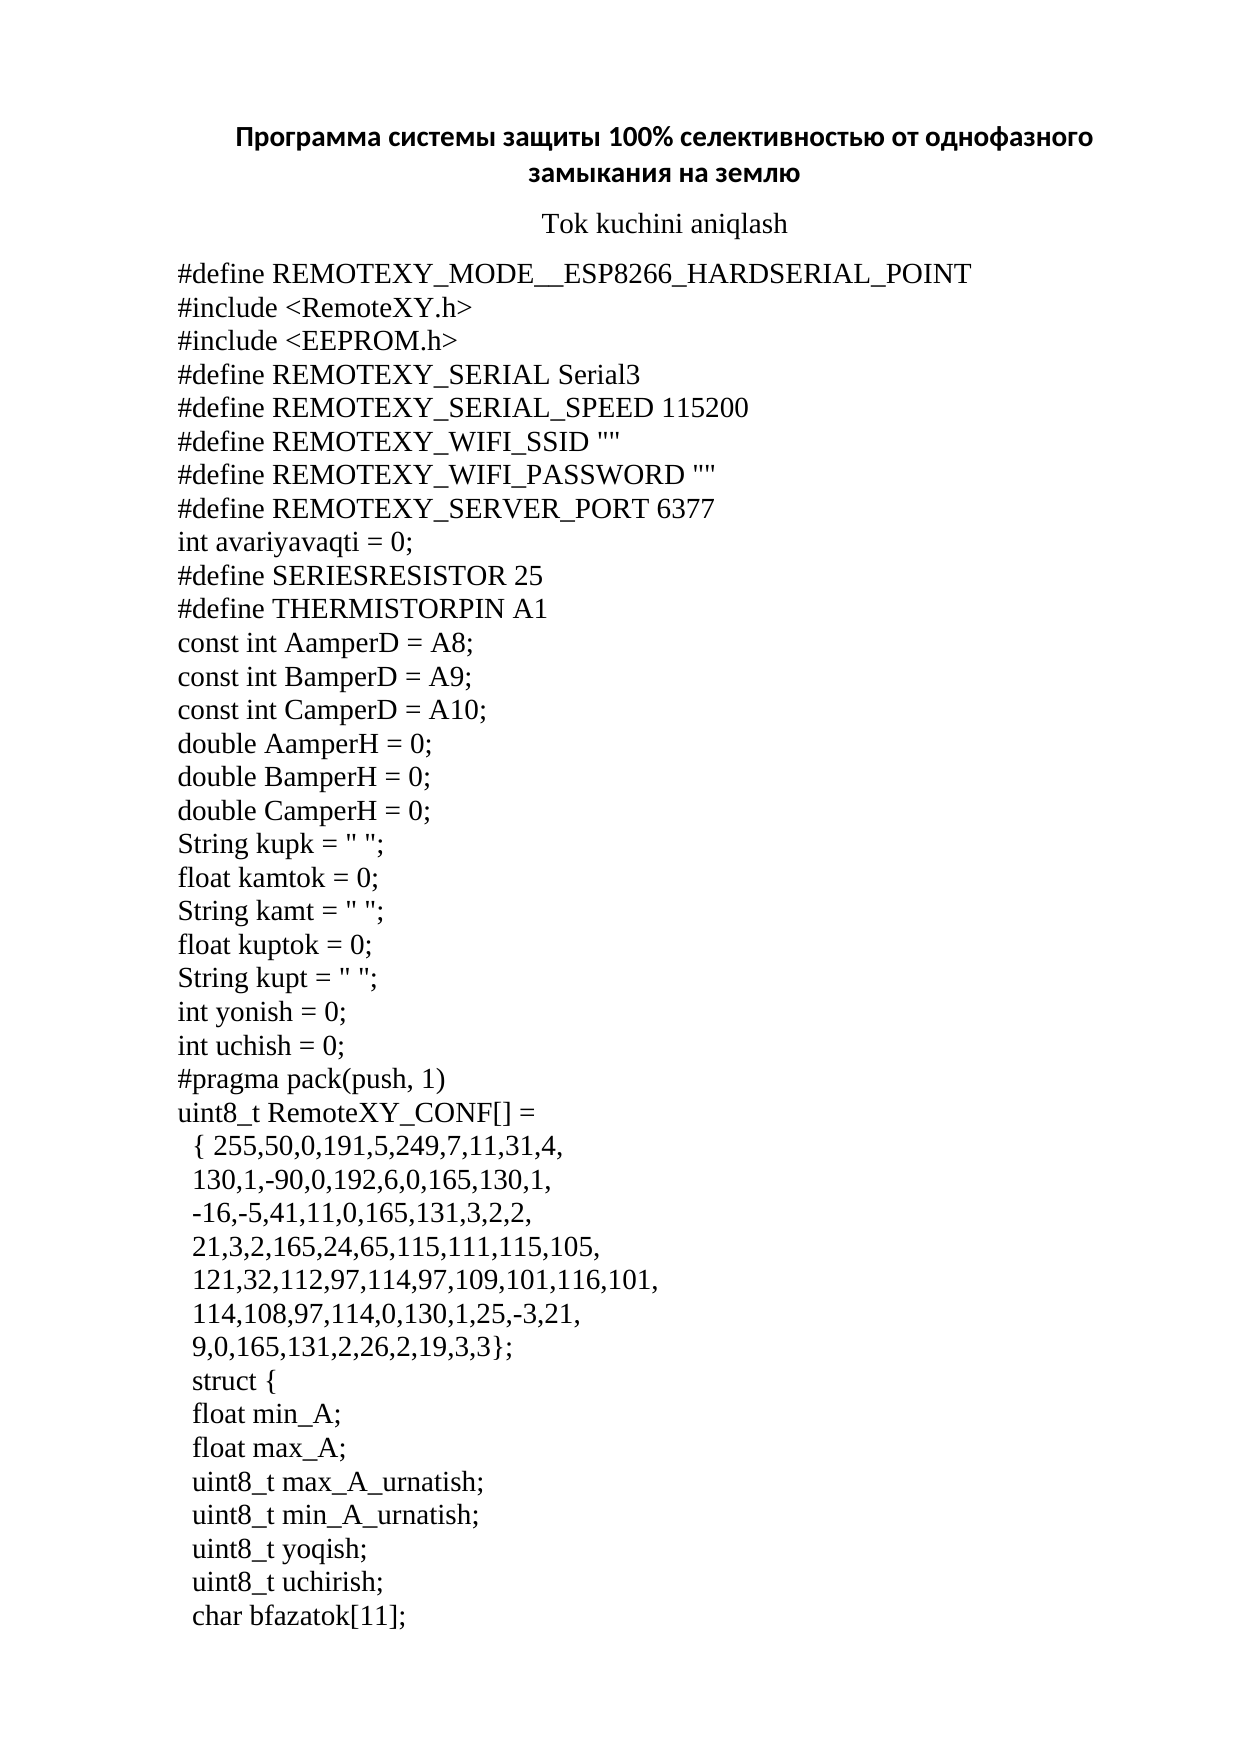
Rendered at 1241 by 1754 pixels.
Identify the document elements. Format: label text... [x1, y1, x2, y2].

text 130,1,-90,0,192,6,0,165,130,1, [177, 1162, 1152, 1195]
text float kamtok = 0; [177, 860, 1152, 893]
text String kupk = " "; [177, 826, 1152, 860]
text struct { [177, 1363, 1152, 1397]
text Tok kuchini aniqlash [177, 206, 1152, 239]
text float max_A; [177, 1430, 1152, 1464]
text 21,3,2,165,24,65,115,111,115,105, [177, 1229, 1152, 1262]
text const int BamperD = A9; [177, 659, 1152, 692]
text 9,0,165,131,2,26,2,19,3,3}; [177, 1329, 1152, 1363]
text #define REMOTEXY_SERIAL_SPEED 115200 [177, 390, 1152, 424]
text float kuptok = 0; [177, 927, 1152, 961]
text uint8_t yoqish; [177, 1531, 1152, 1564]
text -16,-5,41,11,0,165,131,3,2,2, [177, 1195, 1152, 1229]
text #define REMOTEXY_MODE__ESP8266_HARDSERIAL_POINT [177, 256, 1152, 290]
text double BamperH = 0; [177, 759, 1152, 793]
text 114,108,97,114,0,130,1,25,-3,21, [177, 1296, 1152, 1329]
text uint8_t max_A_urnatish; [177, 1464, 1152, 1497]
text double AamperH = 0; [177, 726, 1152, 759]
text uint8_t RemoteXY_CONF[] = [177, 1095, 1152, 1128]
text Программа системы защиты 100% селективностью от однофазного замыкания на землю [177, 118, 1152, 189]
text uint8_t min_A_urnatish; [177, 1497, 1152, 1531]
text #define SERIESRESISTOR 25 [177, 558, 1152, 592]
text #define REMOTEXY_WIFI_SSID "" [177, 424, 1152, 457]
text const int AamperD = A8; [177, 625, 1152, 659]
text #pragma pack(push, 1) [177, 1061, 1152, 1095]
text 121,32,112,97,114,97,109,101,116,101, [177, 1262, 1152, 1296]
text char bfazatok[11]; [177, 1598, 1152, 1631]
text String kamt = " "; [177, 893, 1152, 927]
text #define REMOTEXY_SERIAL Serial3 [177, 357, 1152, 390]
text const int CamperD = A10; [177, 692, 1152, 726]
text #define THERMISTORPIN A1 [177, 592, 1152, 625]
text { 255,50,0,191,5,249,7,11,31,4, [177, 1128, 1152, 1162]
text uint8_t uchirish; [177, 1564, 1152, 1598]
text #define REMOTEXY_WIFI_PASSWORD "" [177, 457, 1152, 491]
text float min_A; [177, 1397, 1152, 1430]
text String kupt = " "; [177, 961, 1152, 994]
text #include <EEPROM.h> [177, 323, 1152, 357]
text int yonish = 0; [177, 994, 1152, 1028]
text #include <RemoteXY.h> [177, 290, 1152, 323]
text int avariyavaqti = 0; [177, 524, 1152, 558]
text #define REMOTEXY_SERVER_PORT 6377 [177, 491, 1152, 524]
text double CamperH = 0; [177, 793, 1152, 826]
text int uchish = 0; [177, 1028, 1152, 1061]
